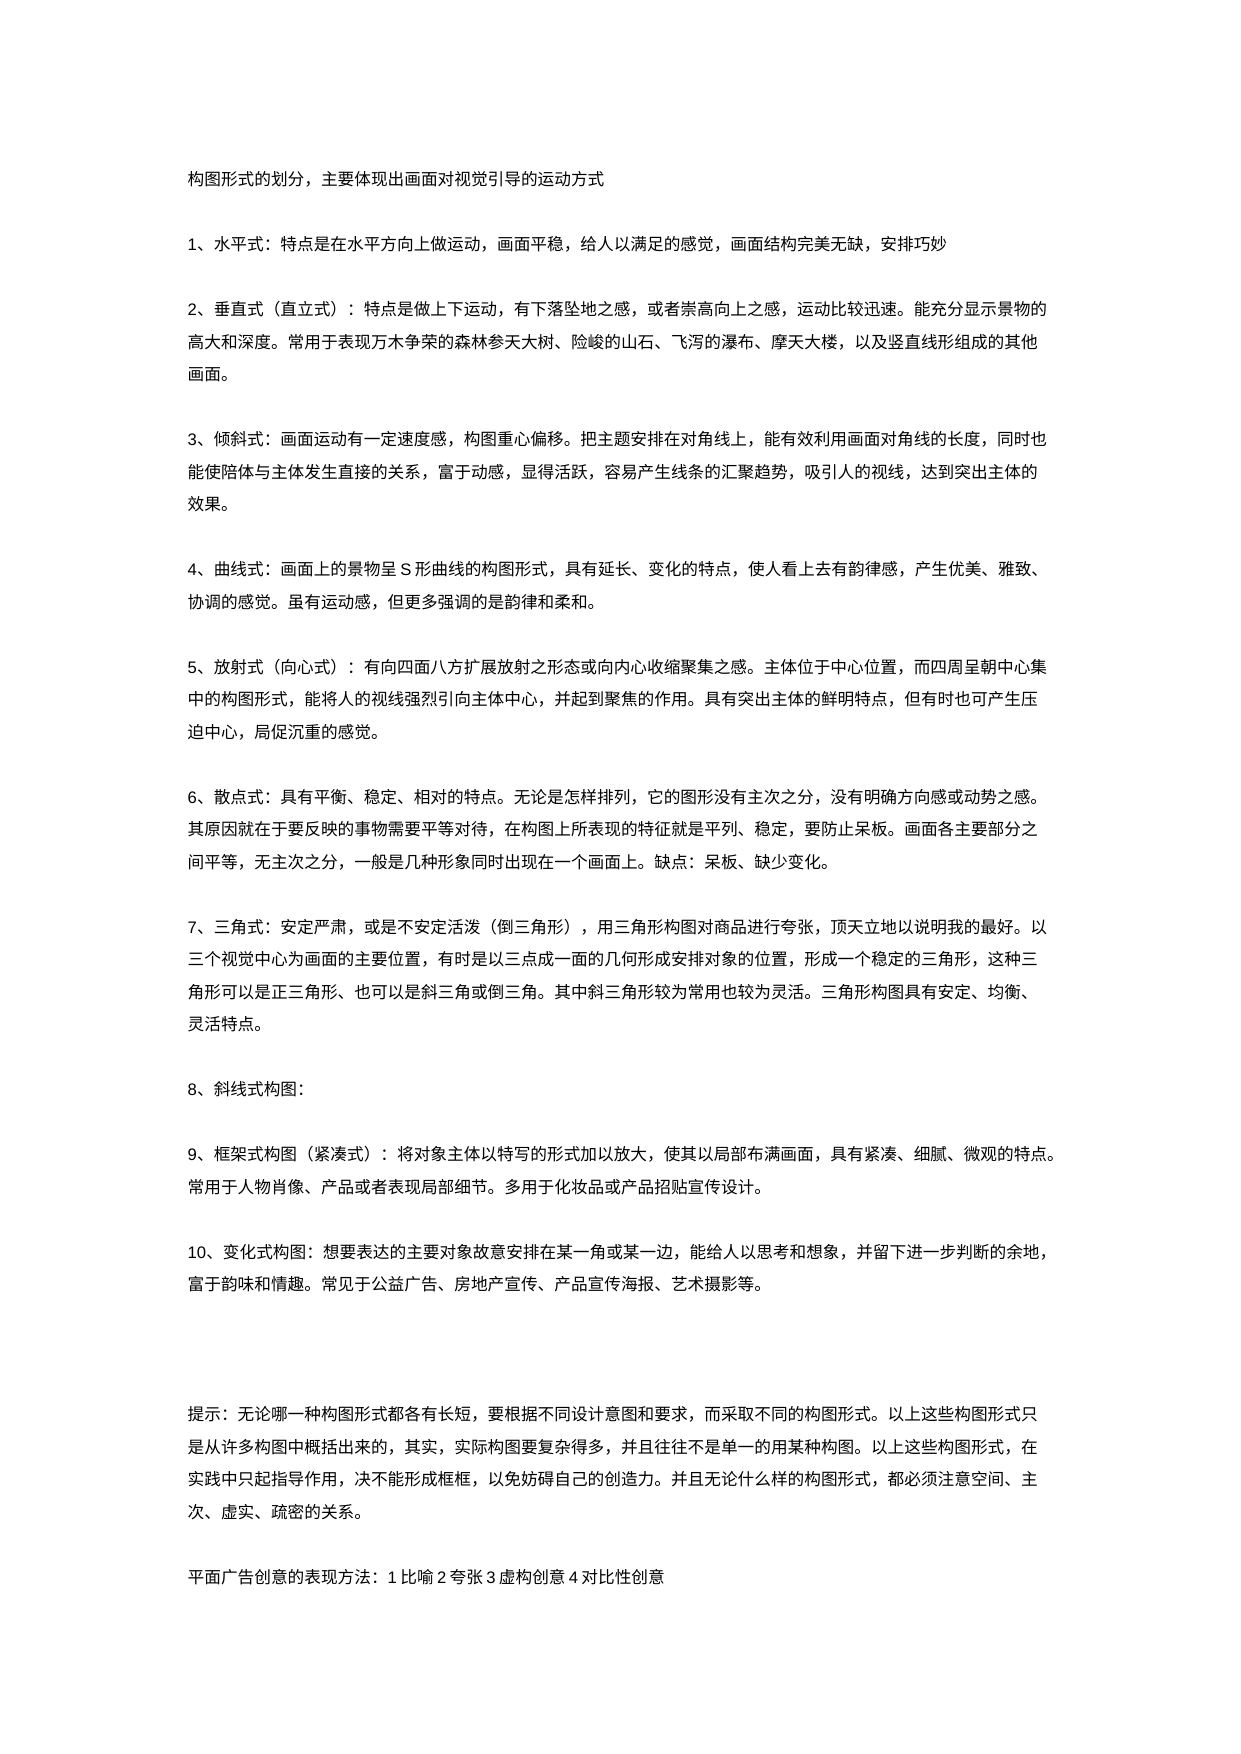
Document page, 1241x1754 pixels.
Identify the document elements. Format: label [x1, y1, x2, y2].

list [187, 162, 1053, 1592]
